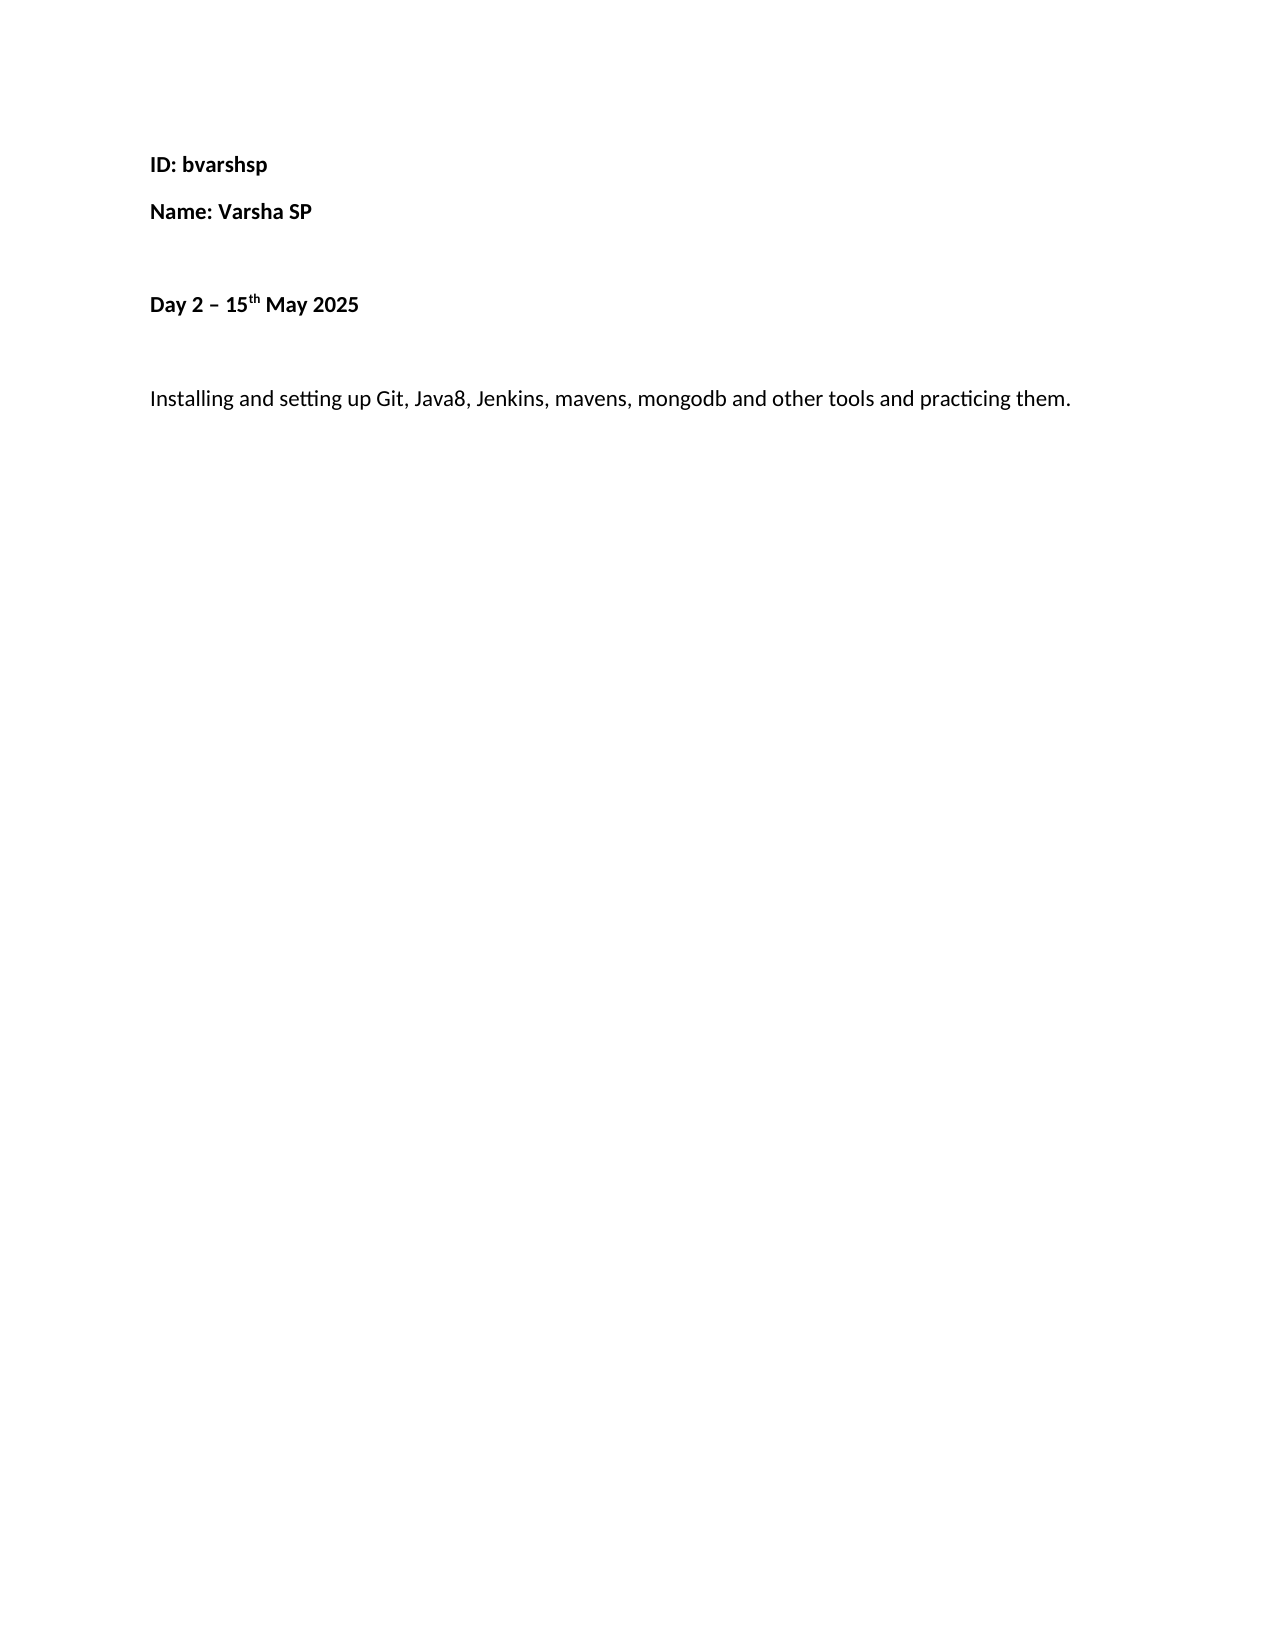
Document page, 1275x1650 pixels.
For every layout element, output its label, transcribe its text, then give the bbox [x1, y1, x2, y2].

text ID: bvarshsp [150, 150, 1125, 178]
text Day 2 – 15th May 2025 [150, 291, 1125, 319]
text Installing and setting up Git, Java8, Jenkins, mavens, mongodb and other tools and practicing them. [150, 384, 1125, 412]
text Name: Varsha SP [150, 197, 1125, 225]
